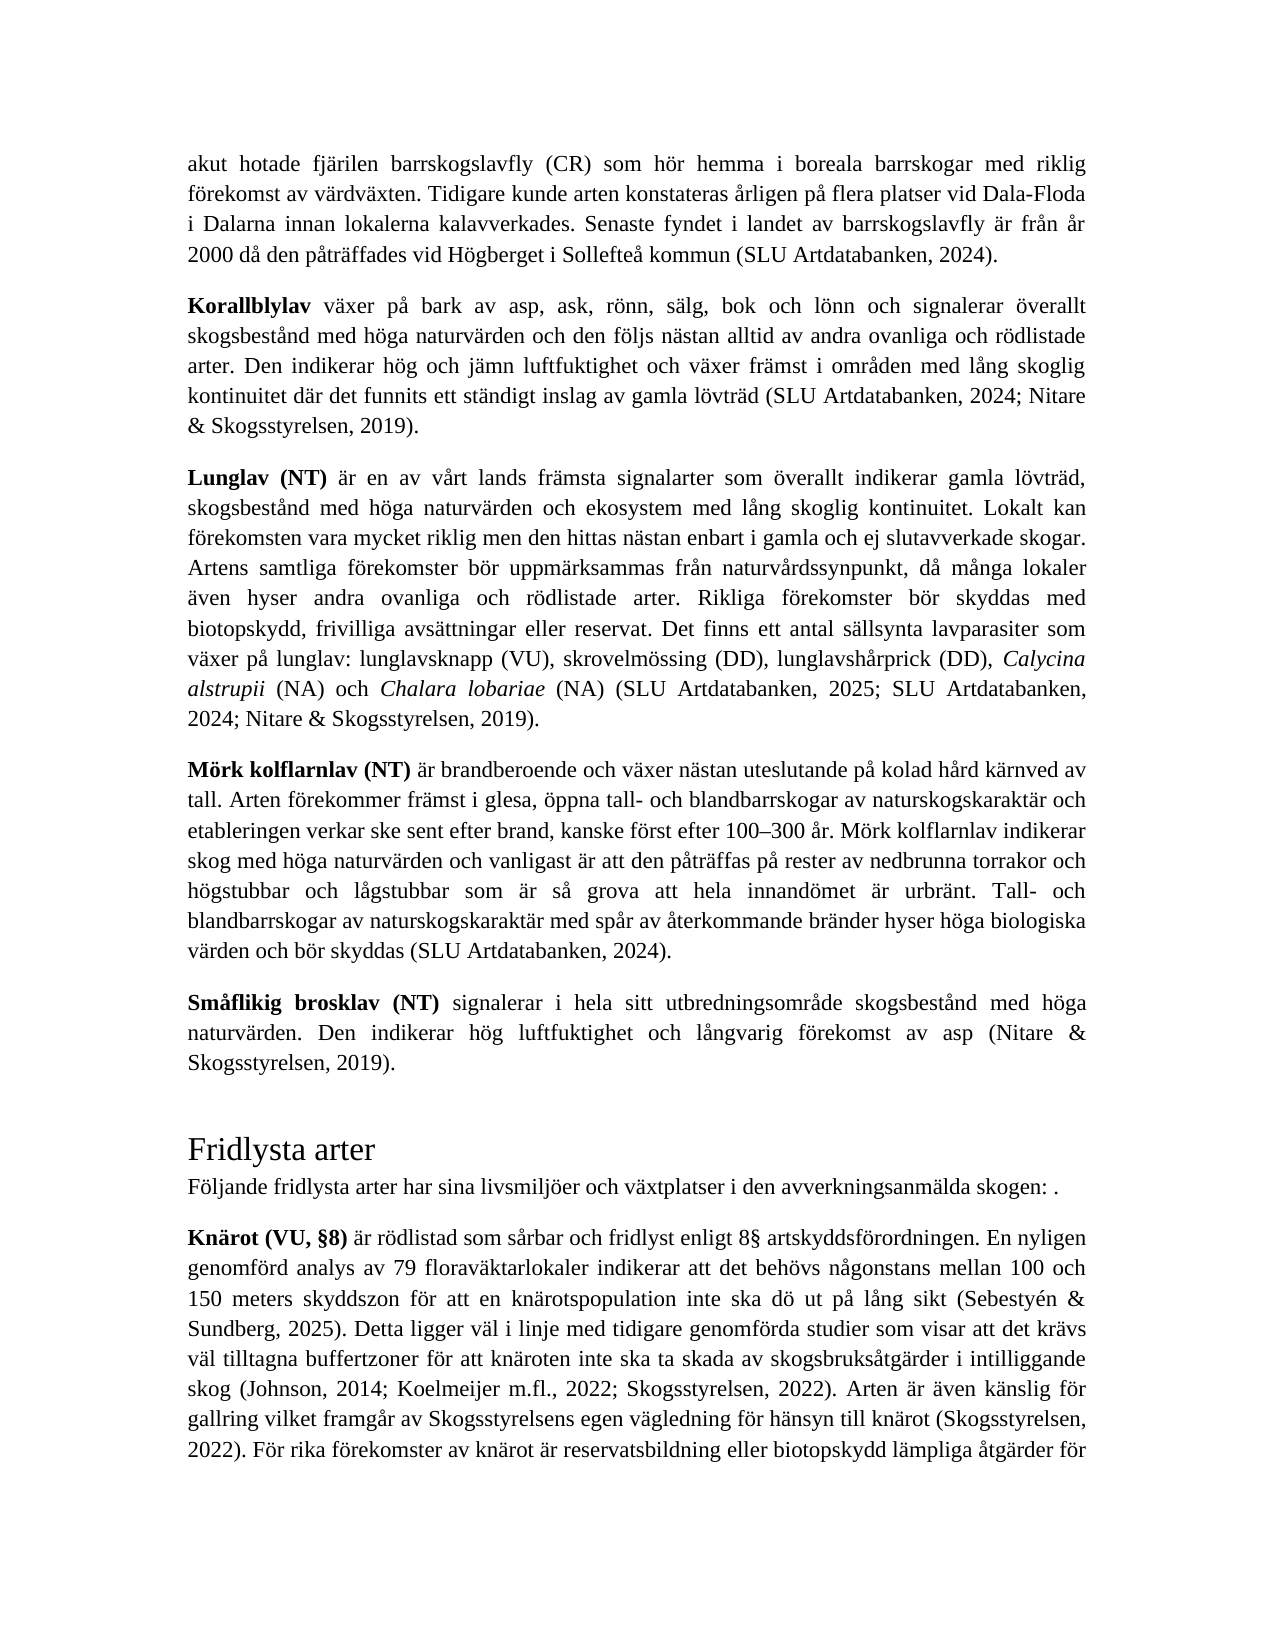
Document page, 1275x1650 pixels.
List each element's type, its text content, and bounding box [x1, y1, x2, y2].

subtitle Fridlysta arter [187, 1129, 1087, 1167]
text Lunglav (NT) är en av vårt lands främsta signalarter som överallt indikerar gamla lövträd, skogsbestånd med höga naturvärden och ekosystem med lång skoglig kontinuitet. Lokalt kan förekomsten vara mycket riklig men den hittas nästan enbart i gamla och ej slutavverkade skogar. Artens samtliga förekomster bör uppmärksammas från naturvårdssynpunkt, då många lokaler även hyser andra ovanliga och rödlistade arter. Rikliga förekomster bör skyddas med biotopskydd, frivilliga avsättningar eller reservat. Det finns ett antal sällsynta lavparasiter som växer på lunglav: lunglavsknapp (VU), skrovelmössing (DD), lunglavshårprick (DD), Calycina alstrupii (NA) och Chalara lobariae (NA) (SLU Artdatabanken, 2025; SLU Artdatabanken, 2024; Nitare & Skogsstyrelsen, 2019). [187, 463, 1087, 732]
text Småflikig brosklav (NT) signalerar i hela sitt utbredningsområde skogsbestånd med höga naturvärden. Den indikerar hög luftfuktighet och långvarig förekomst av asp (Nitare & Skogsstyrelsen, 2019). [187, 988, 1087, 1075]
text Korallblylav växer på bark av asp, ask, rönn, sälg, bok och lönn och signalerar överallt skogsbestånd med höga naturvärden och den följs nästan alltid av andra ovanliga och rödlistade arter. Den indikerar hög och jämn luftfuktighet och växer främst i områden med lång skoglig kontinuitet där det funnits ett ständigt inslag av gamla lövträd (SLU Artdatabanken, 2024; Nitare & Skogsstyrelsen, 2019). [187, 292, 1087, 439]
text Följande fridlysta arter har sina livsmiljöer och växtplatser i den avverkningsanmälda skogen: . [187, 1173, 1087, 1199]
text Mörk kolflarnlav (NT) är brandberoende och växer nästan uteslutande på kolad hård kärnved av tall. Arten förekommer främst i glesa, öppna tall- och blandbarrskogar av naturskogskaraktär och etableringen verkar ske sent efter brand, kanske först efter 100–300 år. Mörk kolflarnlav indikerar skog med höga naturvärden och vanligast är att den påträffas på rester av nedbrunna torrakor och högstubbar och lågstubbar som är så grova att hela innandömet är urbränt. Tall- och blandbarrskogar av naturskogskaraktär med spår av återkommande bränder hyser höga biologiska värden och bör skyddas (SLU Artdatabanken, 2024). [187, 756, 1087, 964]
